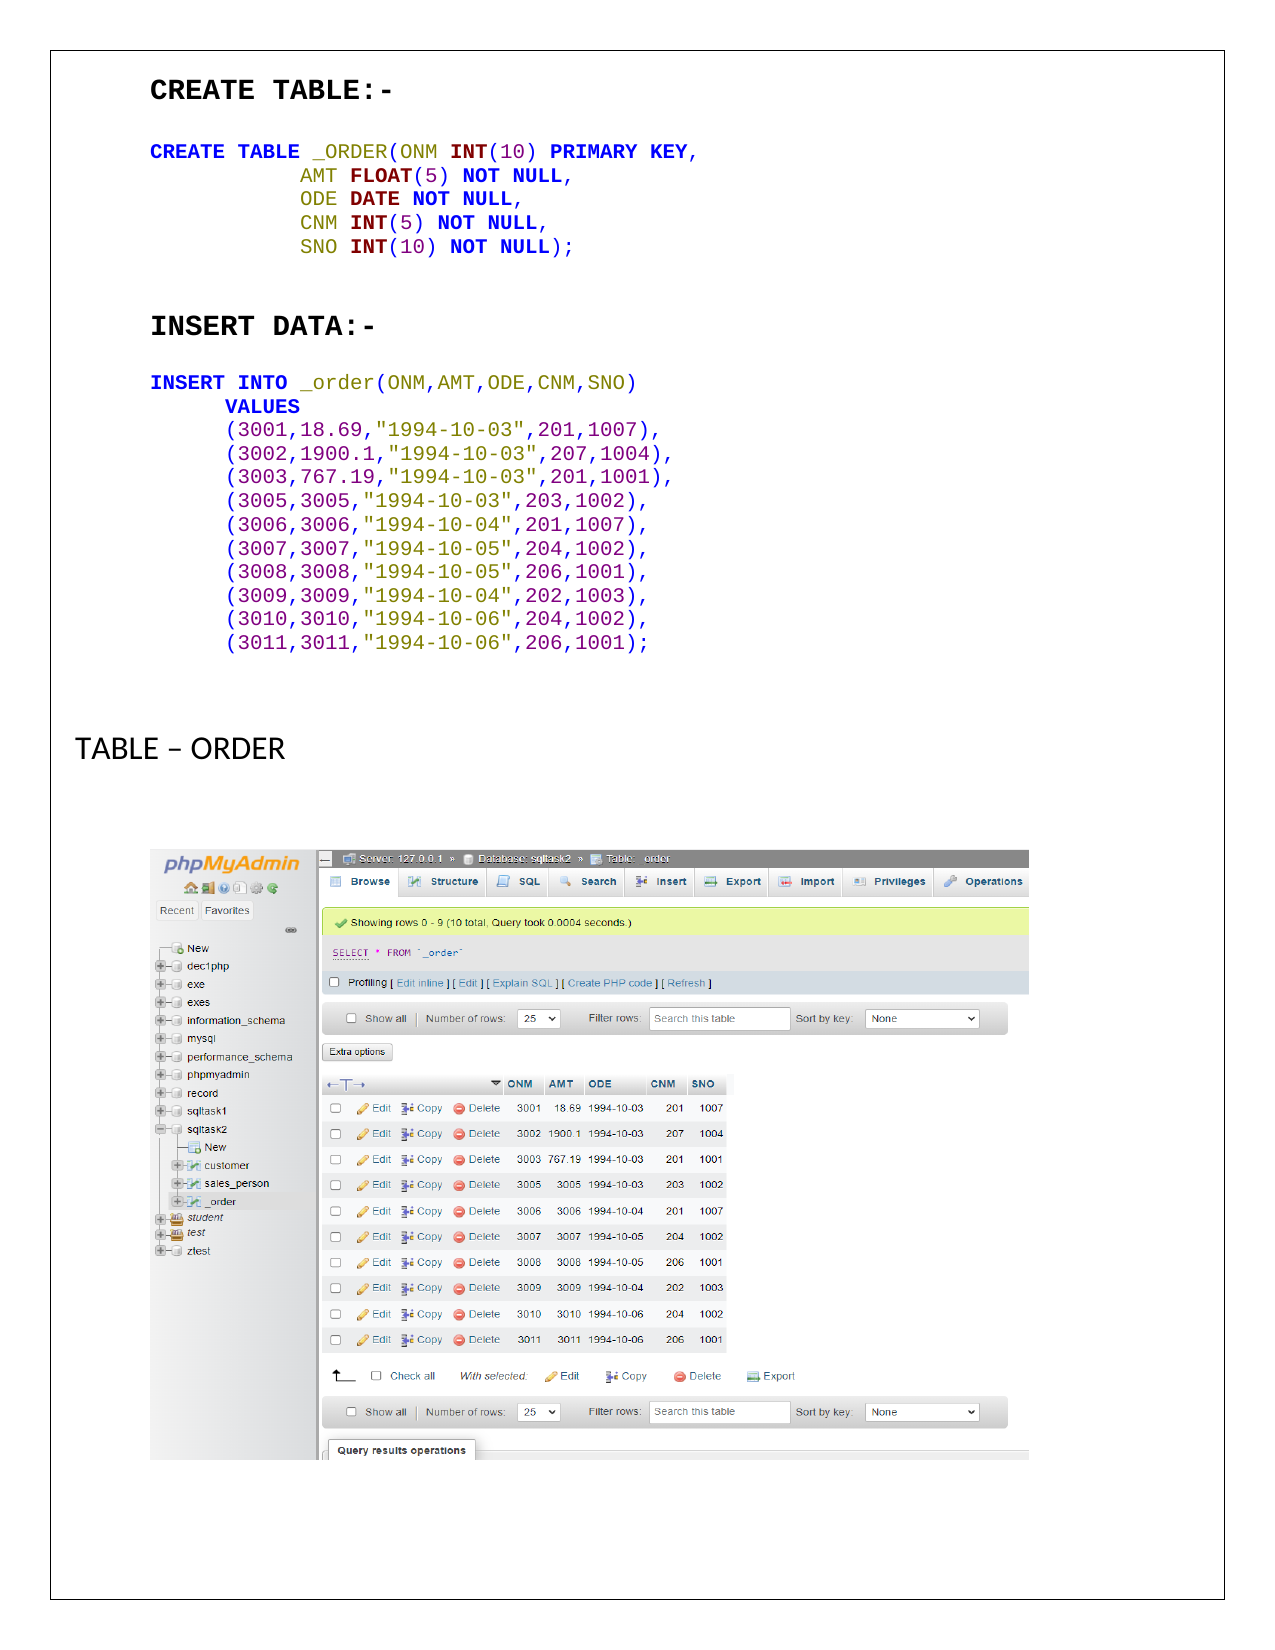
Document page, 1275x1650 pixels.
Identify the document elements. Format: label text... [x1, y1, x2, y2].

text (3011,3011,"1994-10-06",206,1001); [75, 632, 1200, 656]
text SNO INT(10) NOT NULL); [75, 236, 1200, 259]
text (3005,3005,"1994-10-03",203,1002), [75, 490, 1200, 514]
text (3007,3007,"1994-10-05",204,1002), [75, 537, 1200, 561]
text AMT FLOAT(5) NOT NULL, [75, 165, 1200, 188]
text (3003,767.19,"1994-10-03",201,1001), [75, 467, 1200, 490]
text CNM INT(5) NOT NULL, [75, 212, 1200, 236]
text (3006,3006,"1994-10-04",201,1007), [75, 514, 1200, 537]
text TABLE – ORDER [75, 727, 1200, 767]
text INSERT INTO _order(ONM,AMT,ODE,CNM,SNO) [75, 372, 1200, 396]
text CREATE TABLE _ORDER(ONM INT(10) PRIMARY KEY, [75, 141, 1200, 165]
picture [150, 847, 1029, 1460]
text (3001,18.69,"1994-10-03",201,1007), [75, 419, 1200, 443]
text (3009,3009,"1994-10-04",202,1003), [75, 585, 1200, 608]
text INSERT DATA:- [75, 311, 1200, 344]
text ODE DATE NOT NULL, [75, 188, 1200, 212]
text (3008,3008,"1994-10-05",206,1001), [75, 561, 1200, 585]
text VALUES [75, 396, 1200, 419]
text CREATE TABLE:- [75, 75, 1200, 108]
text (3002,1900.1,"1994-10-03",207,1004), [75, 443, 1200, 467]
text (3010,3010,"1994-10-06",204,1002), [75, 608, 1200, 632]
